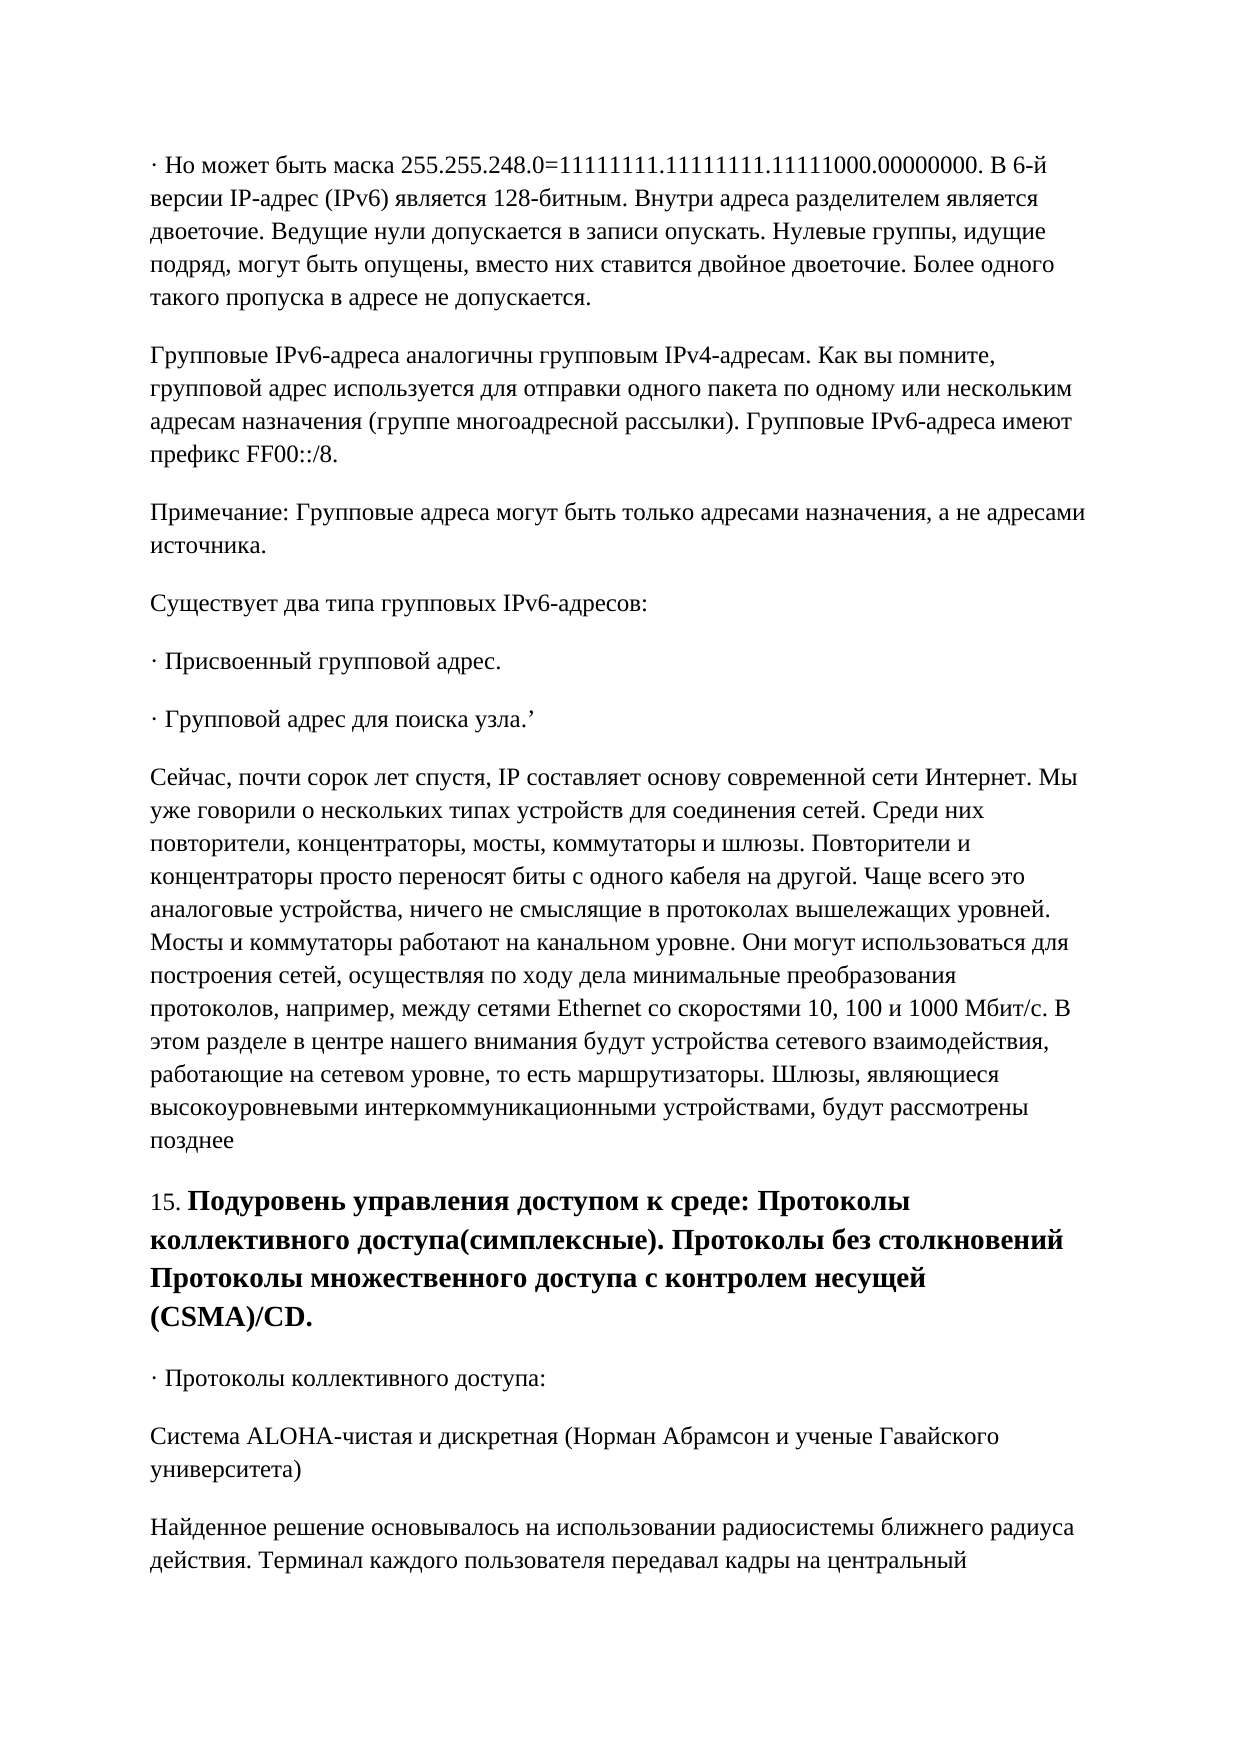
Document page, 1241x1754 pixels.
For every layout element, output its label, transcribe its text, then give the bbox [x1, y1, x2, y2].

text Система ALOHA-чистая и дискретная (Норман Абрамсон и ученые Гавайского университета) [150, 1421, 1090, 1482]
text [150, 1512, 1090, 1573]
text Сейчас, почти сорок лет спустя, IP составляет основу современной сети Интернет. Мы уже говорили о нескольких типах устройств для соединения сетей. Среди них повторители, концентраторы, мосты, коммутаторы и шлюзы. Повторители и концентраторы просто переносят биты с одного кабеля на другой. Чаще всего это аналоговые устройства, ничего не смыслящие в протоколах вышележащих уровней. Мосты и коммутаторы работают на канальном уровне. Они могут использоваться для построения сетей, осуществляя по ходу дела минимальные преобразования протоколов, например, между сетями Ethernet со скоростями 10, 100 и 1000 Мбит/с. В этом разделе в центре нашего внимания будут устройства сетевого взаимодействия, работающие на сетевом уровне, то есть маршрутизаторы. Шлюзы, являющиеся высокоуровневыми интеркоммуникационными устройствами, будут рассмотрены позднее [150, 762, 1090, 1154]
text Групповые IPv6-адреса аналогичны групповым IPv4-адресам. Как вы помните, групповой адрес используется для отправки одного пакета по одному или нескольким адресам назначения (группе многоадресной рассылки). Групповые IPv6-адреса имеют префикс FF00::/8. [150, 340, 1090, 468]
text · Но может быть маска 255.255.248.0=11111111.11111111.11111000.00000000. В 6-й версии IP-адрес (IPv6) является 128-битным. Внутри адреса разделителем является двоеточие. Ведущие нули допускается в записи опускать. Нулевые группы, идущие подряд, могут быть опущены, вместо них ставится двойное двоеточие. Более одного такого пропуска в адресе не допускается. [150, 150, 1090, 311]
subtitle 15. Подуровень управления доступом к среде: Протоколы коллективного доступа(симплексные). Протоколы без столкновений Протоколы множественного доступа с контролем несущей (CSMA)/CD. [150, 1183, 1090, 1333]
text Существует два типа групповых IPv6-адресов: [150, 588, 1090, 617]
text · Присвоенный групповой адрес. [150, 646, 1090, 675]
text · Протоколы коллективного доступа: [150, 1363, 1090, 1391]
text · Групповой адрес для поиска узла.’ [150, 704, 1090, 733]
text Примечание: Групповые адреса могут быть только адресами назначения, а не адресами источника. [150, 497, 1090, 559]
